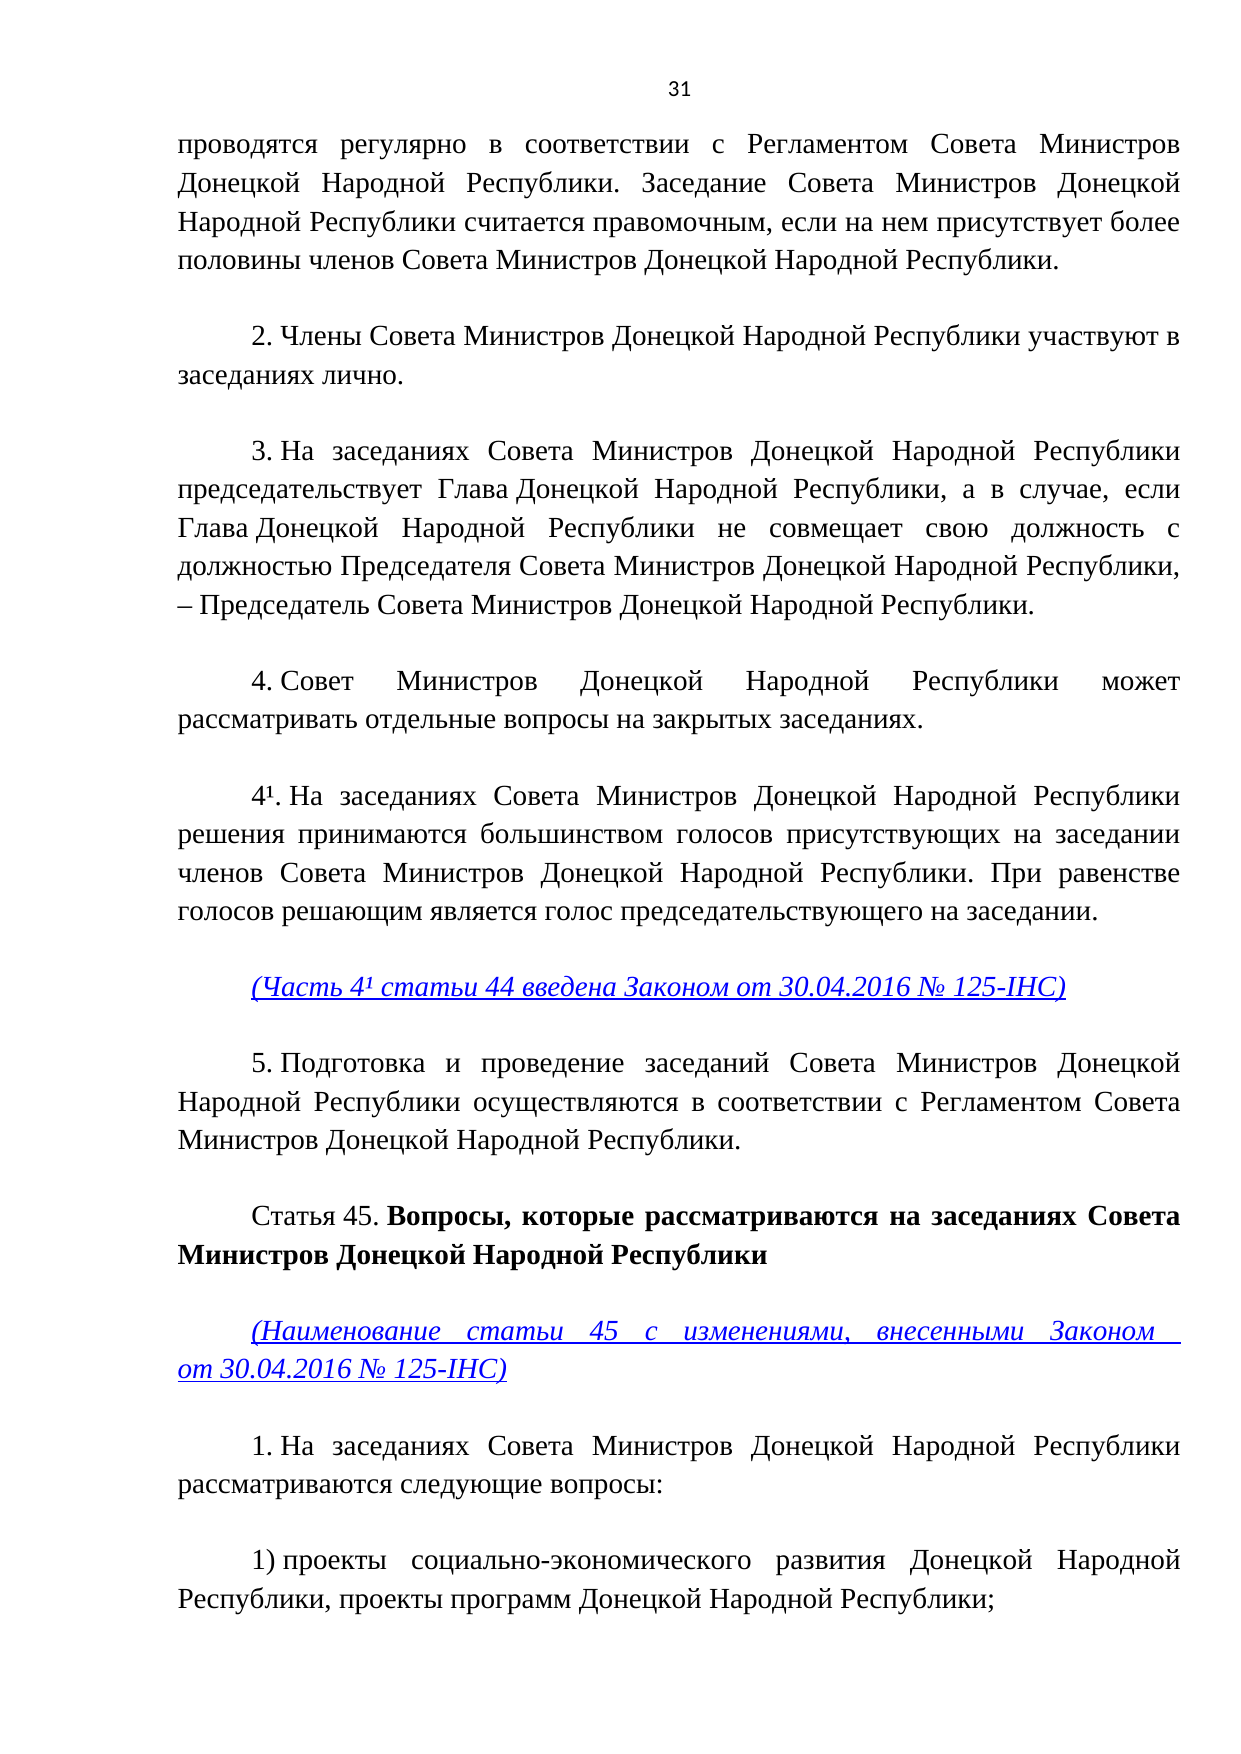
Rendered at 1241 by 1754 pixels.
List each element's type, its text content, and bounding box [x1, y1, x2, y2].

text 5. Подготовка и проведение заседаний Совета Министров Донецкой Народной Республики осуществляются в соответствии с Регламентом Совета Министров Донецкой Народной Республики. [177, 1045, 1181, 1156]
text 2. Члены Совета Министров Донецкой Народной Республики участвуют в заседаниях лично. [177, 318, 1181, 390]
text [177, 127, 1181, 276]
text 1. На заседаниях Совета Министров Донецкой Народной Республики рассматриваются следующие вопросы: [177, 1428, 1181, 1500]
text 4¹. На заседаниях Совета Министров Донецкой Народной Республики решения принимаются большинством голосов присутствующих на заседании членов Совета Министров Донецкой Народной Республики. При равенстве голосов решающим является голос председательствующего на заседании. [177, 778, 1181, 927]
text 3. На заседаниях Совета Министров Донецкой Народной Республики председательствует Глава Донецкой Народной Республики, а в случае, если Глава Донецкой Народной Республики не совмещает свою должность с должностью Председателя Совета Министров Донецкой Народной Республики, – Председатель Совета Министров Донецкой Народной Республики. [177, 433, 1181, 621]
text (Наименование статьи 45 с изменениями, внесенными Законом от 30.04.2016 № 125-IНС) [177, 1313, 1181, 1385]
text Статья 45. Вопросы, которые рассматриваются на заседаниях Совета Министров Донецкой Народной Республики [177, 1198, 1181, 1271]
text (Часть 4¹ статьи 44 введена Законом от 30.04.2016 № 125-IНС) [177, 969, 1181, 1003]
text 1) проекты социально-экономического развития Донецкой Народной Республики, проекты программ Донецкой Народной Республики; [177, 1542, 1181, 1614]
text 4. Совет Министров Донецкой Народной Республики может рассматривать отдельные вопросы на закрытых заседаниях. [177, 663, 1181, 735]
